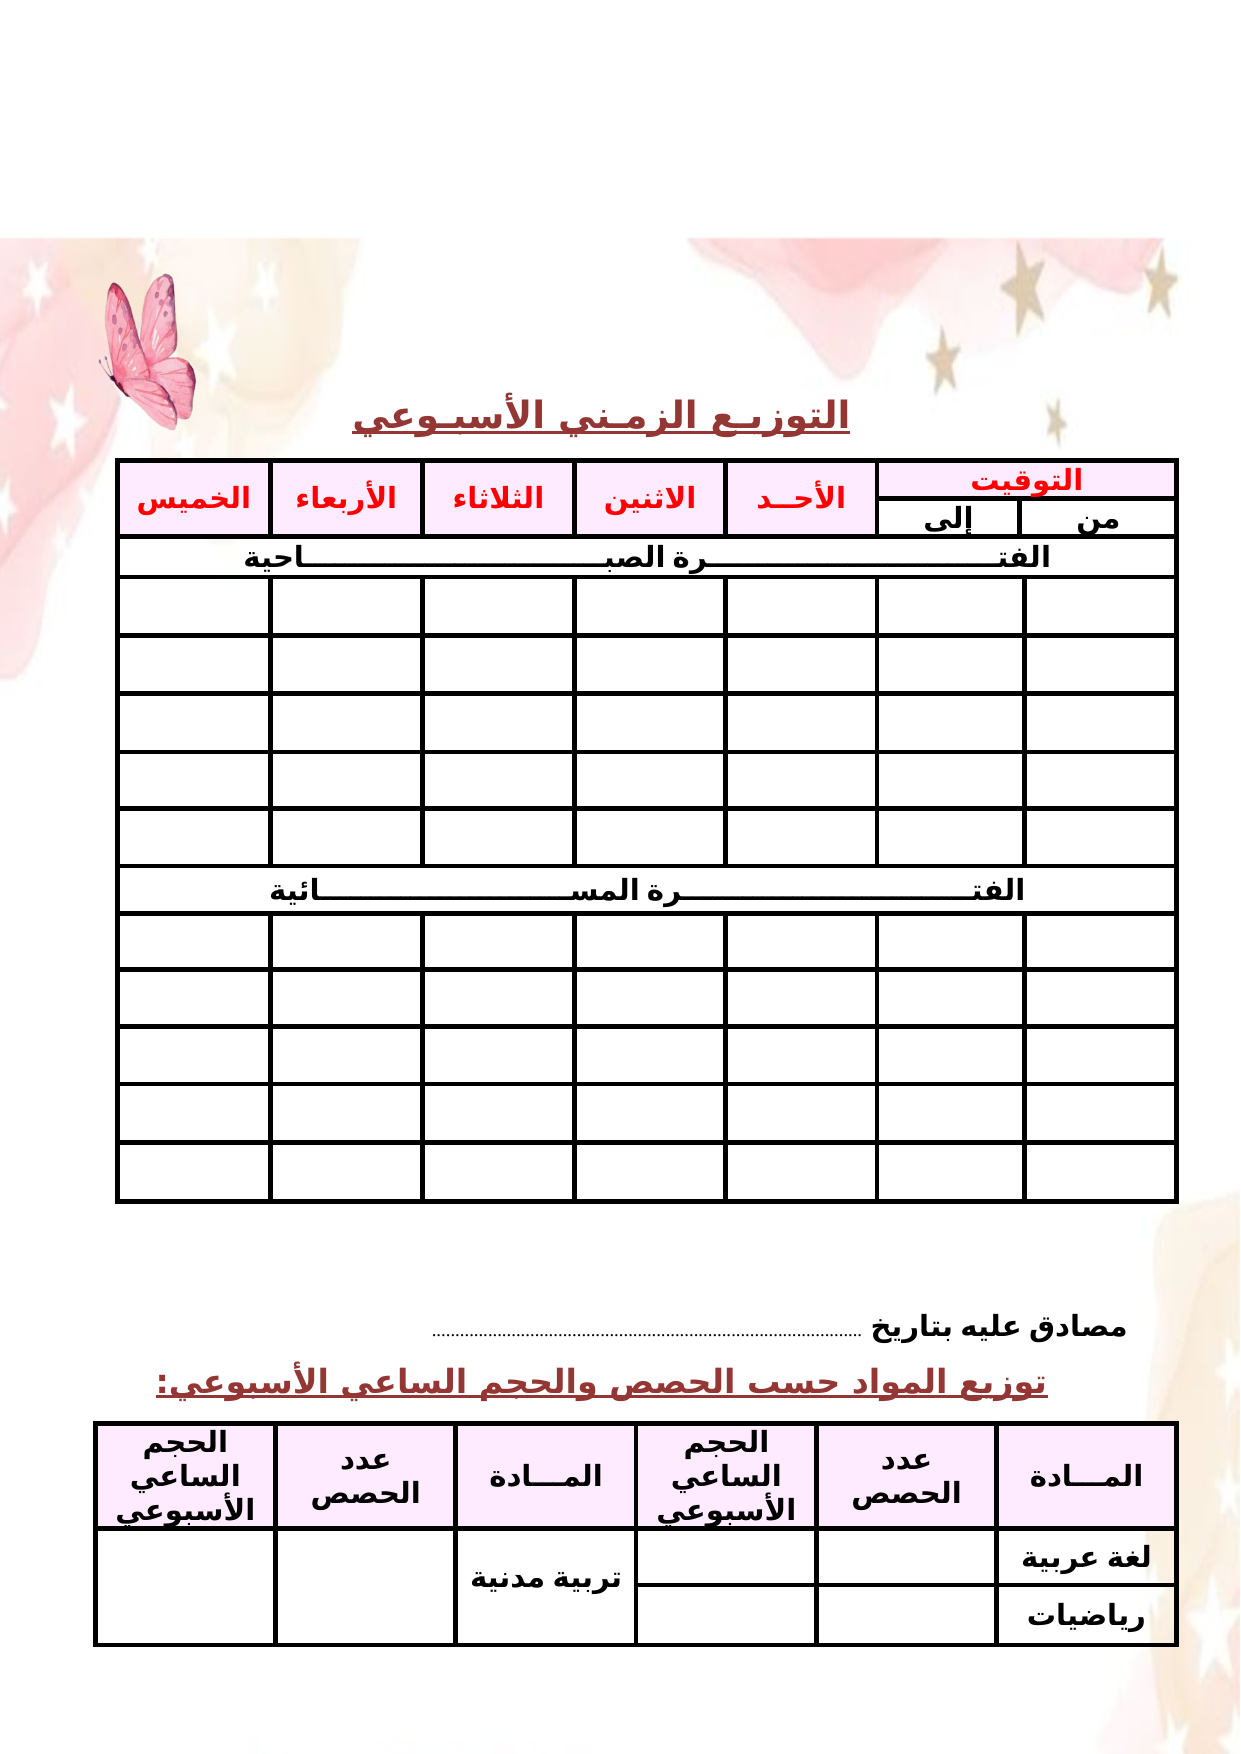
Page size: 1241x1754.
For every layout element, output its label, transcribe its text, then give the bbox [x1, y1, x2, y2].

table_cell [728, 579, 875, 633]
table_cell [819, 1587, 994, 1643]
table_cell [120, 1029, 268, 1081]
table_cell [273, 916, 420, 967]
table_cell [1027, 1086, 1174, 1140]
table_cell من [1022, 501, 1174, 534]
table_cell [1027, 579, 1174, 633]
table_cell [273, 579, 420, 633]
text توزيع المواد حسب الحصص والحجم الساعي الأسبوعي: [75, 1362, 1128, 1401]
table_header الخميس [120, 463, 268, 534]
table_header عدد الحصص [819, 1426, 994, 1526]
table_cell [1027, 811, 1174, 863]
table_header الأربعاء [273, 463, 420, 534]
table_cell [425, 811, 572, 863]
table_cell [273, 1029, 420, 1081]
table_cell [120, 811, 268, 863]
table_cell [879, 754, 1022, 806]
table_cell [638, 1587, 814, 1643]
table_cell [577, 579, 723, 633]
table_cell [577, 696, 723, 749]
table_cell [120, 638, 268, 691]
table_cell تربية مدنية [458, 1531, 634, 1643]
table_cell [728, 696, 875, 749]
table_cell [728, 754, 875, 806]
table_cell [728, 972, 875, 1024]
table_cell [278, 1531, 453, 1643]
table_cell [879, 811, 1022, 863]
table_cell [638, 1531, 814, 1582]
table_cell [819, 1531, 994, 1582]
table_cell [120, 972, 268, 1024]
table_cell [120, 1145, 268, 1199]
table_cell [120, 1086, 268, 1140]
table_cell [879, 916, 1022, 967]
table_cell [728, 1029, 875, 1081]
table_cell [273, 811, 420, 863]
table_cell [879, 1145, 1022, 1199]
table_cell [577, 1145, 723, 1199]
table_cell [120, 916, 268, 967]
table_cell [273, 754, 420, 806]
table_cell [577, 638, 723, 691]
text التوزيـع الزمـني الأسبـوعي [237, 394, 1128, 438]
table_cell [1027, 1145, 1174, 1199]
table_cell [120, 579, 268, 633]
table_cell [577, 1029, 723, 1081]
table_cell [728, 811, 875, 863]
table_cell [1027, 754, 1174, 806]
table_header الحجم الساعي الأسبوعي [638, 1426, 814, 1526]
table_cell لغة عربية [999, 1531, 1174, 1582]
table_header الاثنين [577, 463, 723, 534]
table_cell رياضيات [999, 1587, 1174, 1643]
table_cell الفتـــــــــــــــــــــــــــــرة المســـــــــــــــــــــــــائية [120, 868, 1174, 911]
table_cell [425, 1086, 572, 1140]
table_cell [1027, 638, 1174, 691]
table_cell [120, 754, 268, 806]
table_cell [425, 754, 572, 806]
table_cell [728, 916, 875, 967]
table_cell [273, 1145, 420, 1199]
table_cell إلى [879, 501, 1017, 534]
table_cell [879, 1086, 1022, 1140]
table_cell [728, 1086, 875, 1140]
table_cell [425, 972, 572, 1024]
table_cell [1027, 1029, 1174, 1081]
table_cell [879, 579, 1022, 633]
table_cell [425, 1145, 572, 1199]
picture [0, 240, 1238, 1754]
table_cell [120, 696, 268, 749]
table_cell [577, 1086, 723, 1140]
table_header التوقيت [879, 463, 1174, 496]
table_cell [425, 1029, 572, 1081]
table_header المـــادة [458, 1426, 634, 1526]
table_cell [879, 972, 1022, 1024]
table_header الحجم الساعي الأسبوعي [98, 1426, 273, 1526]
table_cell [577, 972, 723, 1024]
table_cell [273, 972, 420, 1024]
text مصادق عليه بتاريخ ............................................................................................ [75, 1309, 1128, 1343]
table_cell [577, 811, 723, 863]
table_cell [728, 1145, 875, 1199]
table_cell [273, 638, 420, 691]
table_cell [577, 916, 723, 967]
table_cell [273, 696, 420, 749]
table_header عدد الحصص [278, 1426, 453, 1526]
table_cell [879, 638, 1022, 691]
table_cell [879, 1029, 1022, 1081]
table_cell [425, 696, 572, 749]
table_cell [425, 579, 572, 633]
table_cell [98, 1531, 273, 1643]
table_header الثلاثاء [425, 463, 572, 534]
table_cell [879, 696, 1022, 749]
table_header الأحــد [728, 463, 875, 534]
table_cell الفتـــــــــــــــــــــــــــــرة الصبــــــــــــــــــــــــــــــاحية [120, 539, 1174, 574]
table_cell [425, 916, 572, 967]
table_cell [577, 754, 723, 806]
table_cell [1027, 916, 1174, 967]
table_header المـــادة [999, 1426, 1174, 1526]
table_cell [728, 638, 875, 691]
table_cell [1027, 972, 1174, 1024]
table_cell [273, 1086, 420, 1140]
table_cell [1027, 696, 1174, 749]
table_cell [425, 638, 572, 691]
